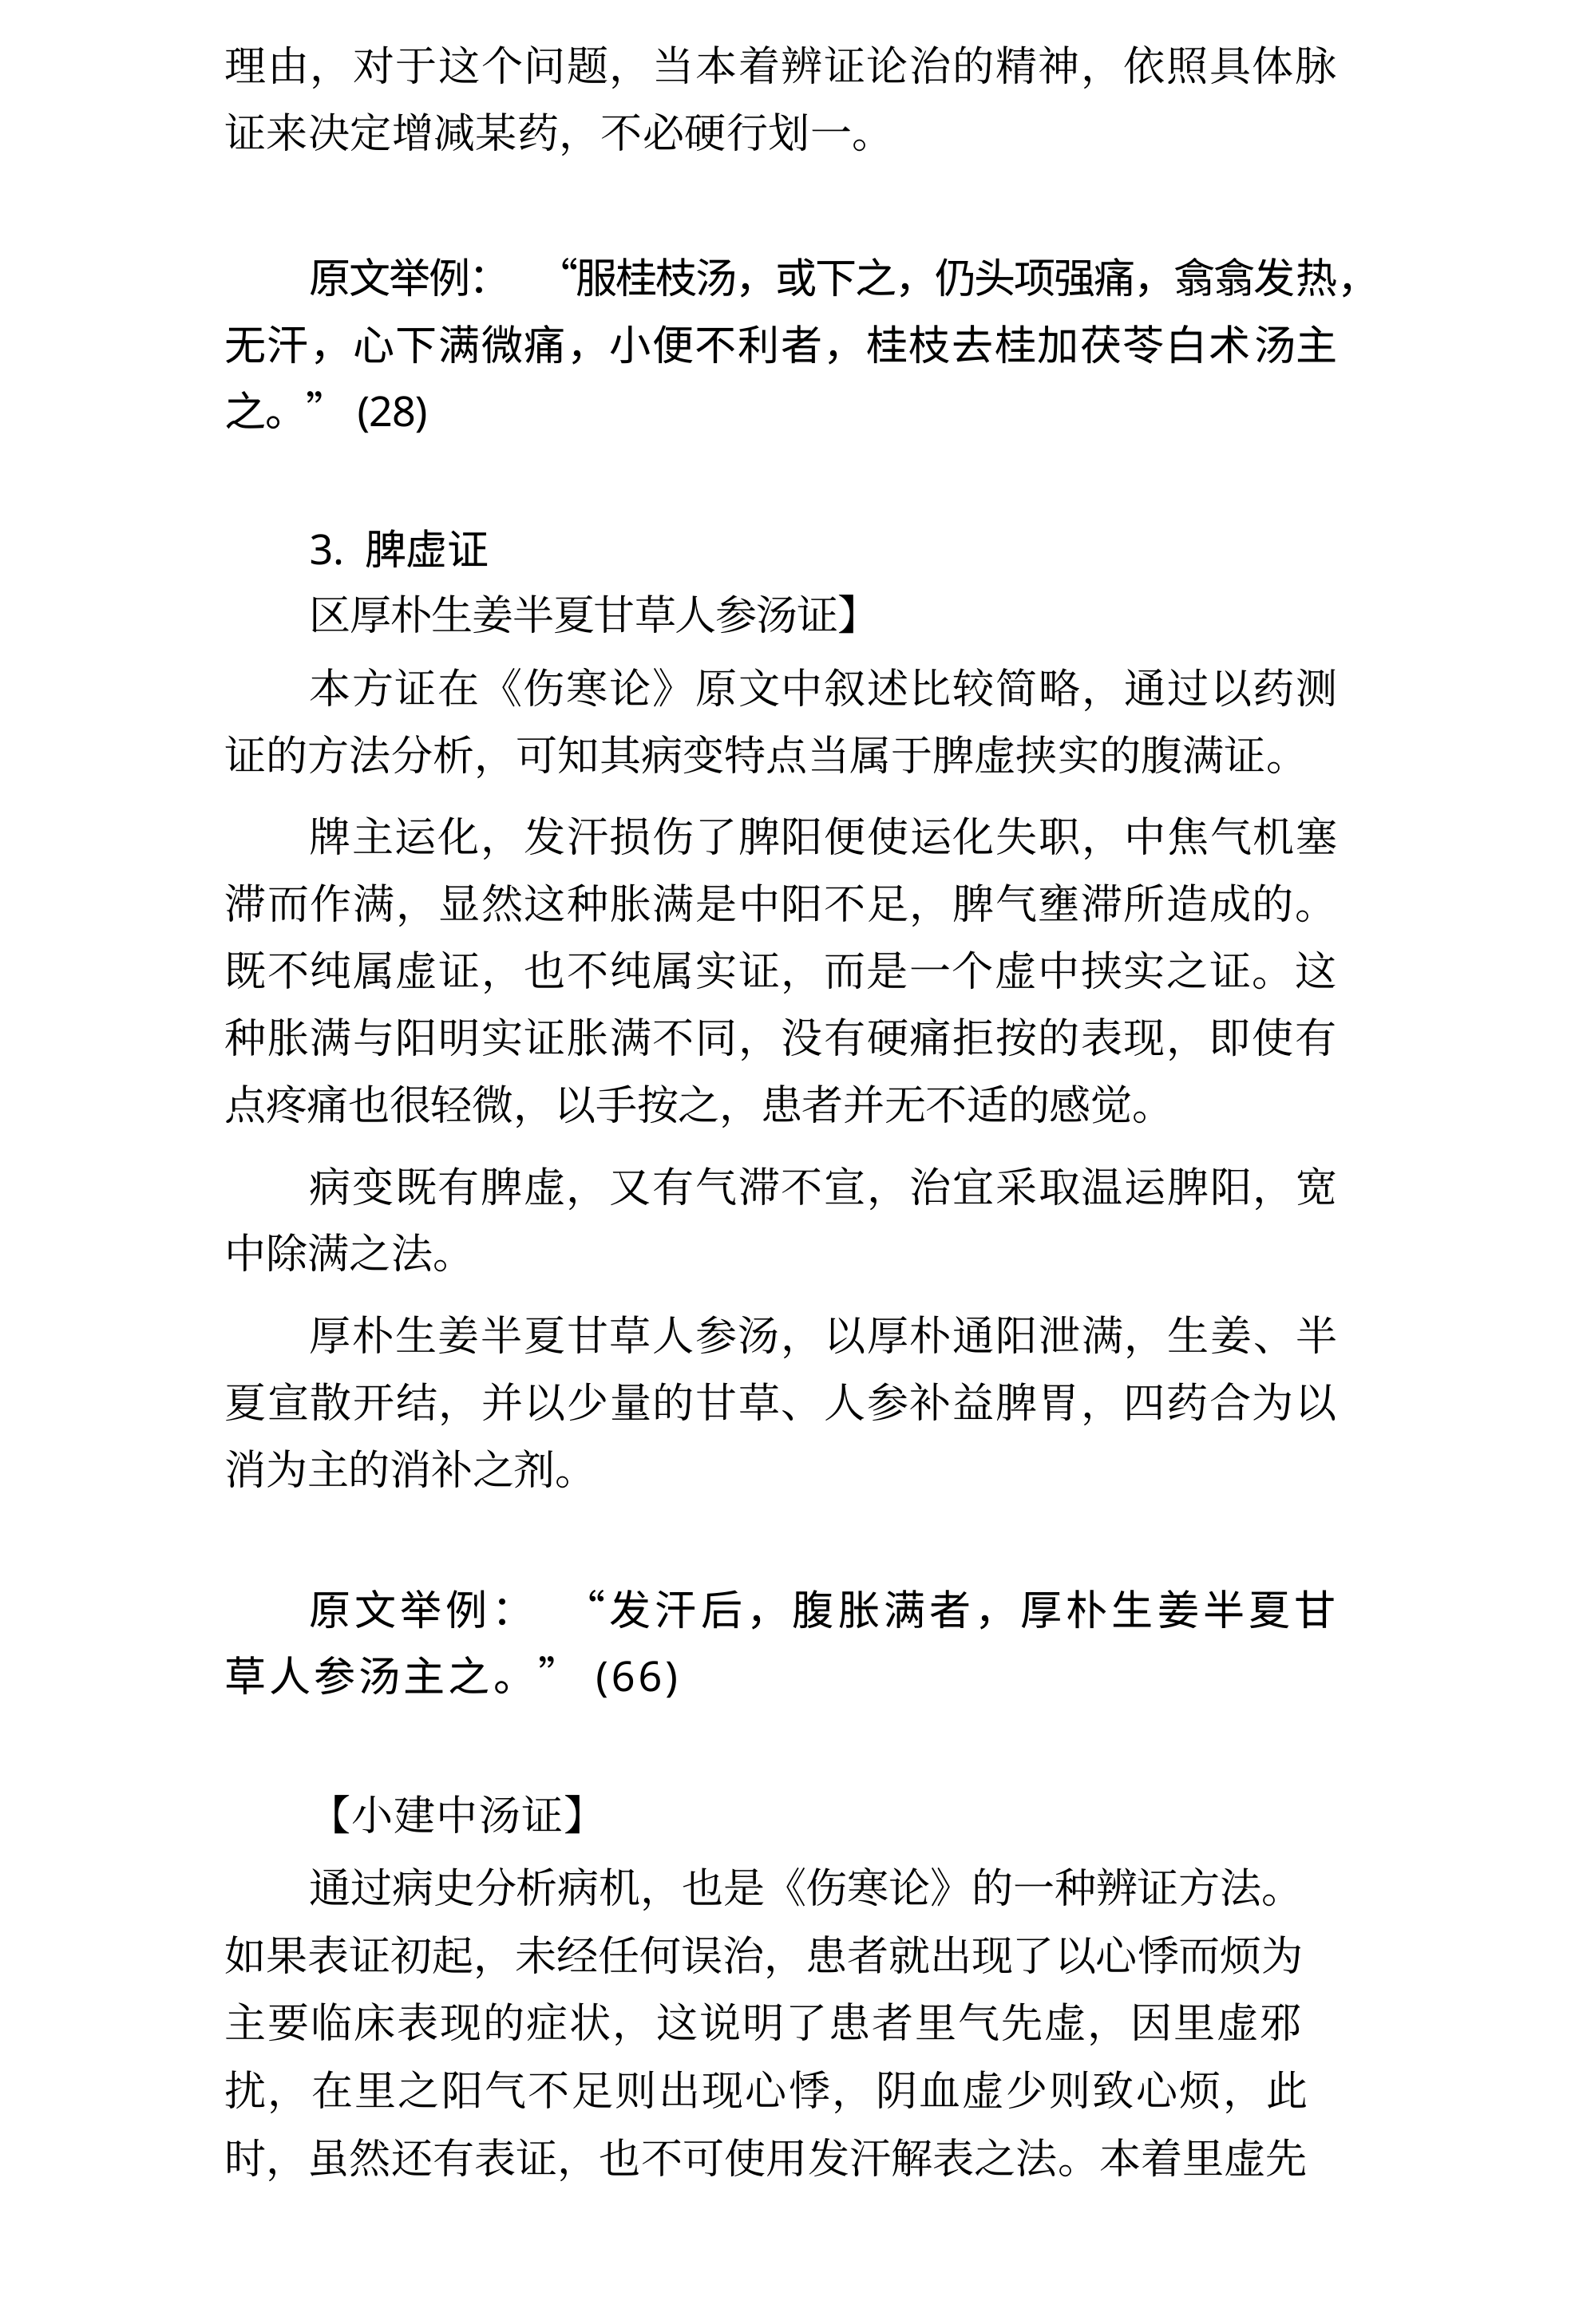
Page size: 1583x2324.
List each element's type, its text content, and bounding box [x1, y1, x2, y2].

text 牌主运化，发汗损伤了脾阳便使运化失职，中焦气机塞滞而作满，显然这种胀满是中阳不足，脾气壅滞所造成的。既不纯属虚证，也不纯属实证，而是一个虚中挟实之证。这种胀满与阳明实证胀满不同，没有硬痛拒按的表现，即使有点疼痛也很轻微，以手按之，患者并无不适的感觉。 [224, 804, 1338, 1132]
text 病变既有脾虚，又有气滞不宣，治宜采取温运脾阳，宽中除满之法。 [224, 1154, 1338, 1281]
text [224, 34, 1338, 160]
text 3. 脾虚证 [224, 520, 1338, 576]
text 本方证在《伤寒论》原文中叙述比较简略，通过以药测证的方法分析，可知其病变特点当属于脾虚挟实的腹满证。 [224, 655, 1338, 782]
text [224, 1856, 1338, 2185]
text 原文举例： “服桂枝汤，或下之，仍头项强痛，翕翕发热，无汗，心下满微痛，小便不利者，桂枝去桂加茯苓白术汤主之。” (28) [224, 245, 1338, 439]
text 【小建中汤证】 [224, 1787, 1338, 1841]
text 区厚朴生姜半夏甘草人参汤证】 [224, 586, 1338, 641]
text 厚朴生姜半夏甘草人参汤，以厚朴通阳泄满，生姜、半夏宣散开结，并以少量的甘草、人参补益脾胃，四药合为以消为主的消补之剂。 [224, 1302, 1338, 1496]
text 原文举例： “发汗后，腹胀满者，厚朴生姜半夏甘草人参汤主之。” (66) [224, 1577, 1338, 1704]
